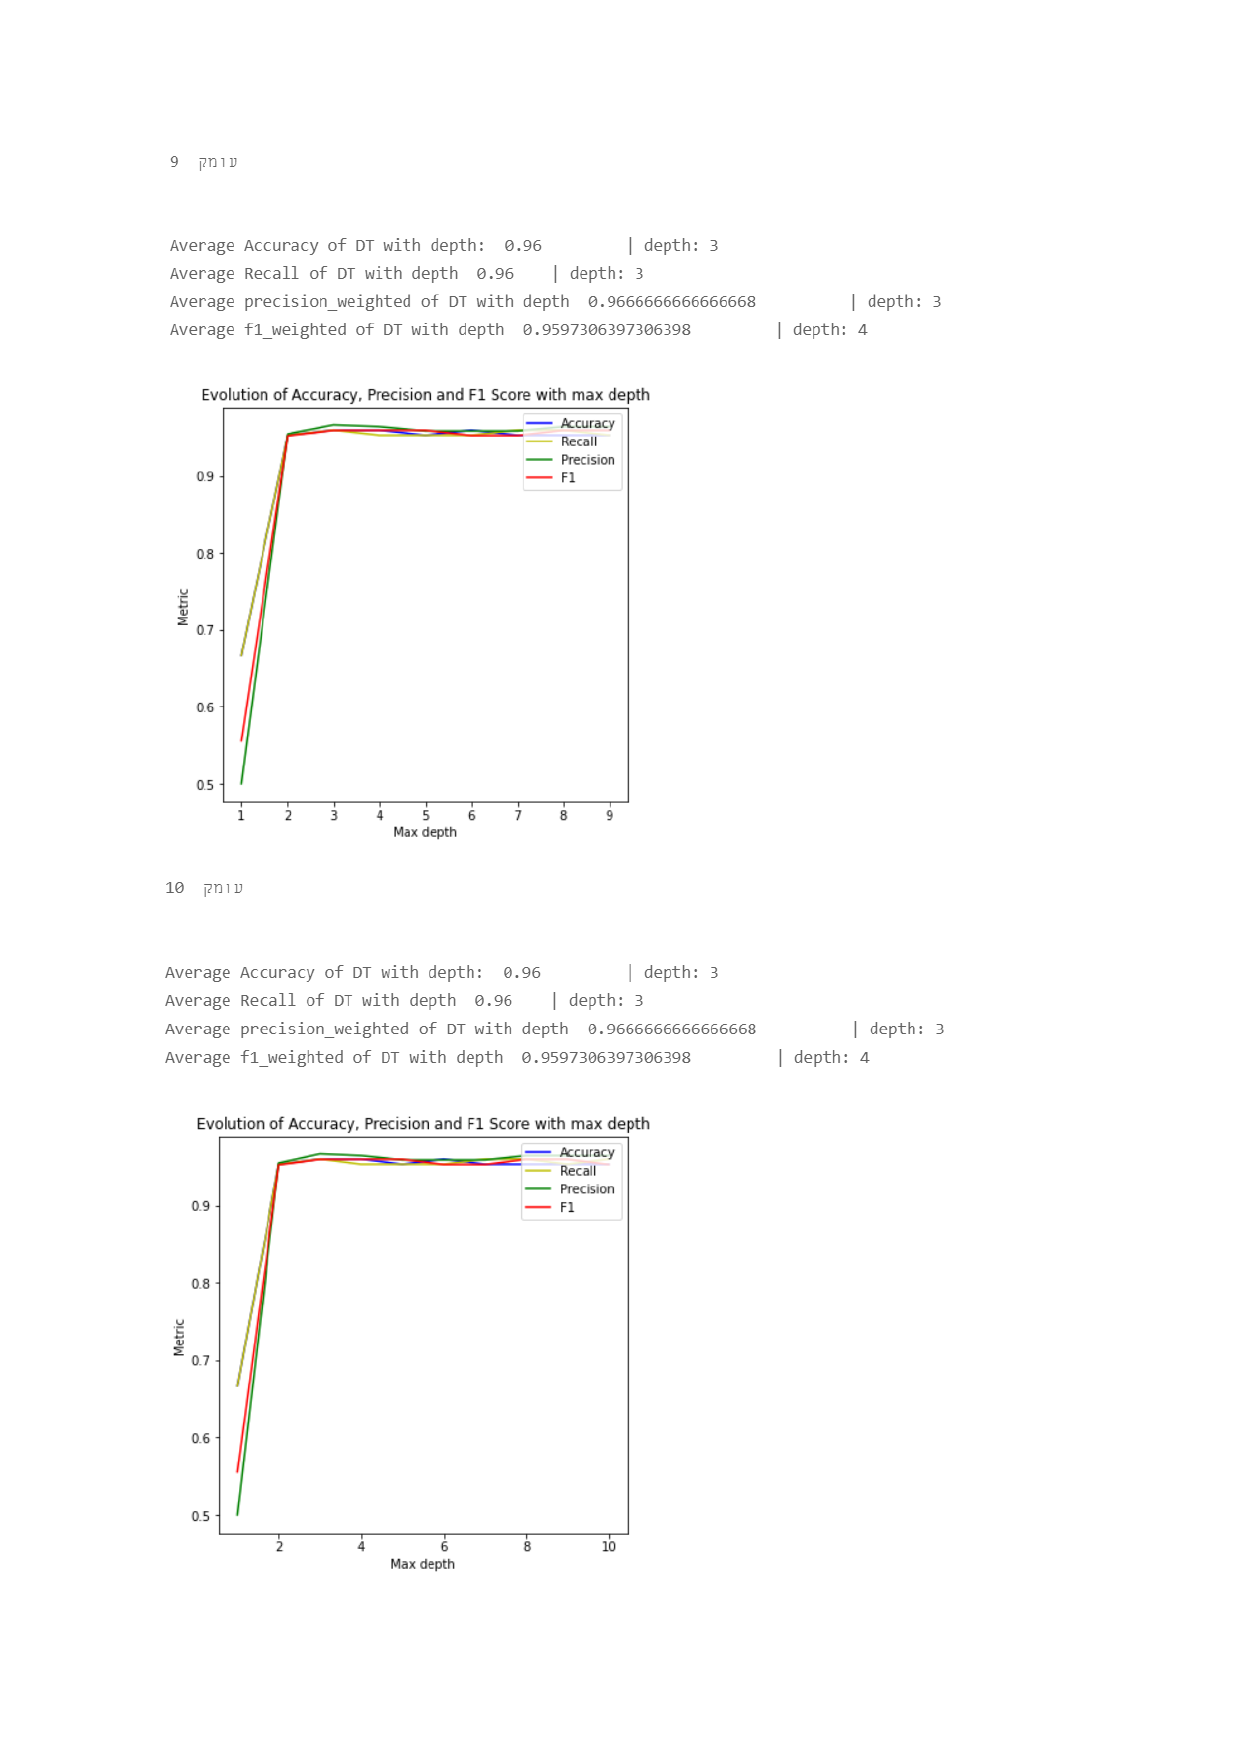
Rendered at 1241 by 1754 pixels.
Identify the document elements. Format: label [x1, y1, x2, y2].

picture [147, 147, 959, 854]
picture [147, 872, 953, 1580]
